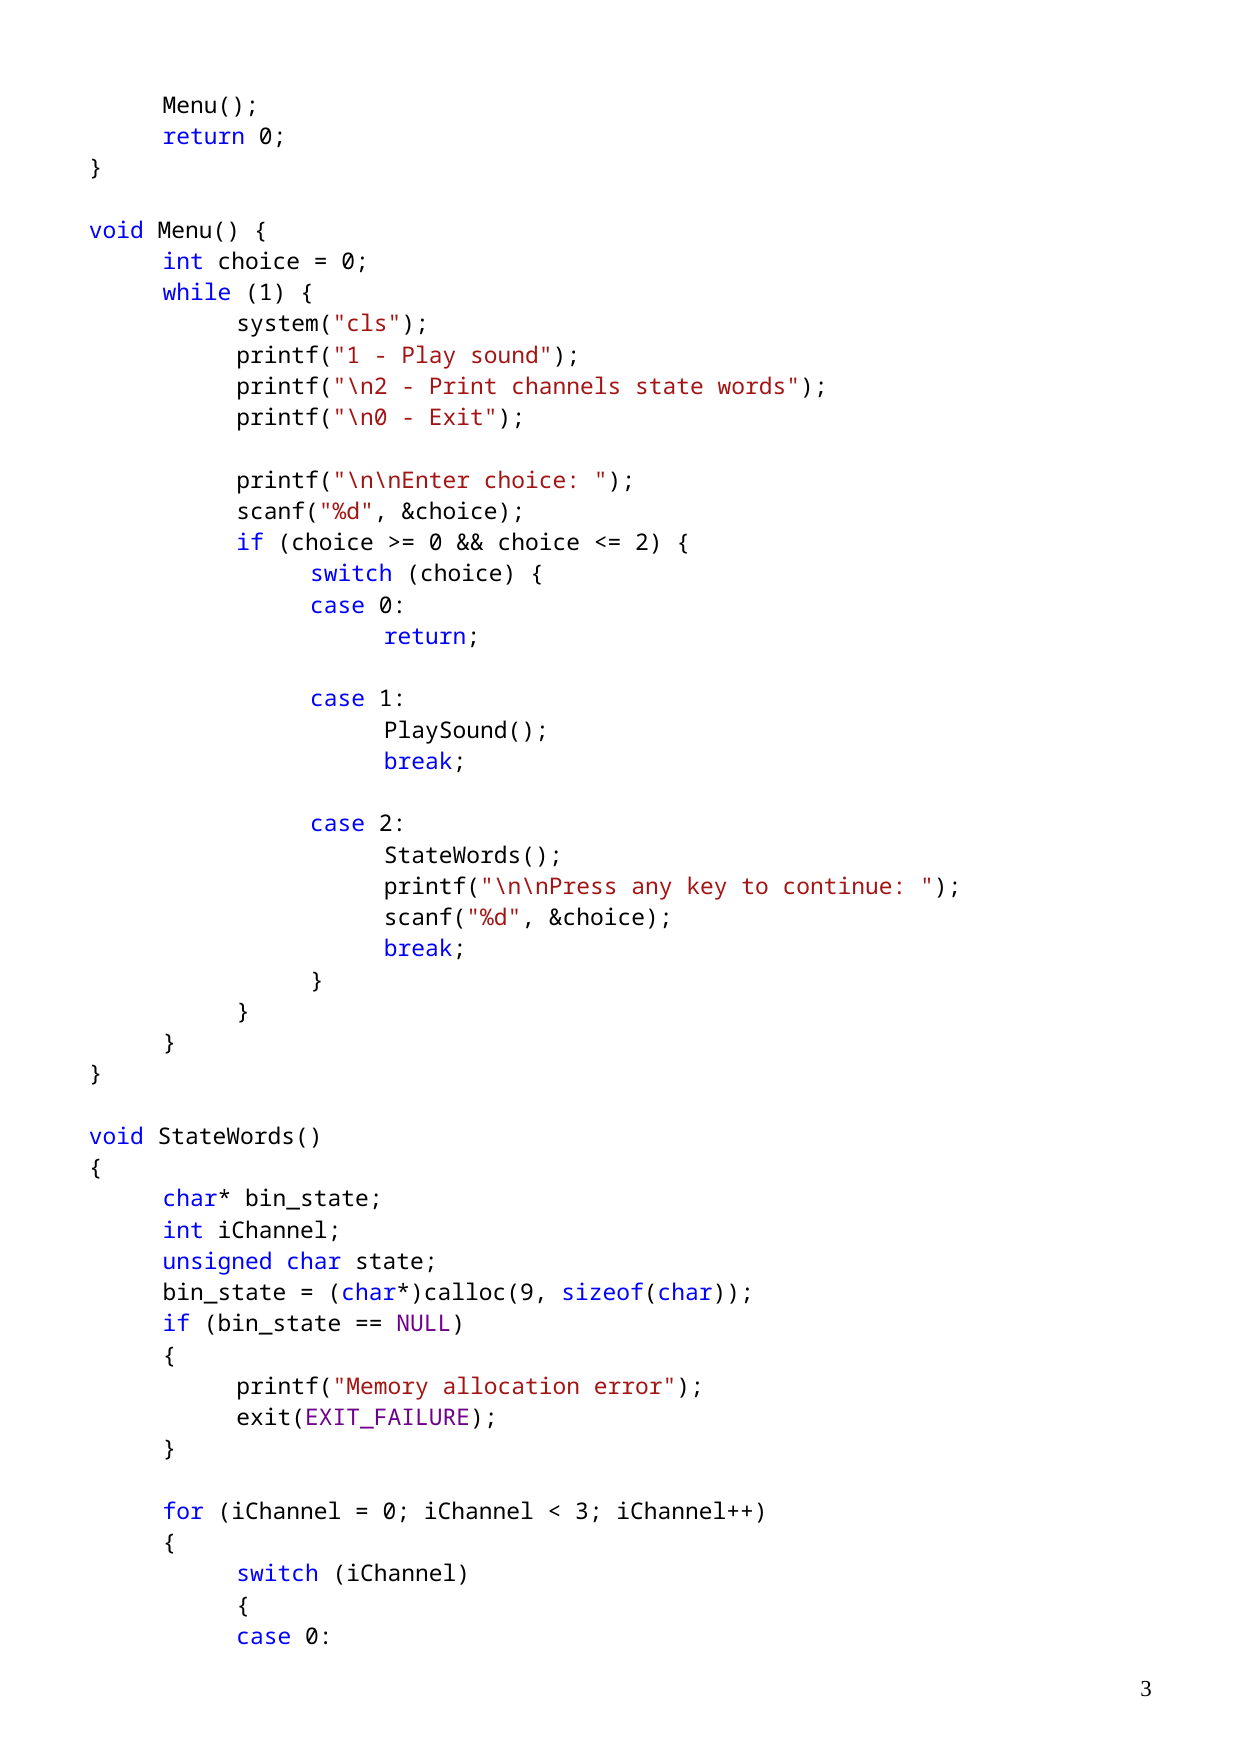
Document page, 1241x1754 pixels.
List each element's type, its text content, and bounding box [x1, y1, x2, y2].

text } [89, 964, 1152, 995]
text system("cls"); [89, 307, 1152, 339]
text int iChannel; [89, 1214, 1152, 1245]
text return; [89, 620, 1152, 651]
text if (choice >= 0 && choice <= 2) { [89, 526, 1152, 557]
text { [89, 1526, 1152, 1557]
text int choice = 0; [89, 245, 1152, 276]
text } [89, 1057, 1152, 1089]
text unsigned char state; [89, 1245, 1152, 1276]
text char* bin_state; [89, 1182, 1152, 1214]
text PlaySound(); [89, 714, 1152, 745]
text case 0: [89, 1620, 1152, 1651]
text for (iChannel = 0; iChannel < 3; iChannel++) [89, 1495, 1152, 1526]
text switch (iChannel) [89, 1557, 1152, 1589]
text printf("Memory allocation error"); [89, 1370, 1152, 1401]
text { [89, 1151, 1152, 1182]
text StateWords(); [89, 839, 1152, 870]
text break; [89, 745, 1152, 776]
text } [89, 995, 1152, 1026]
text Menu(); [89, 89, 1152, 120]
text } [89, 151, 1152, 182]
text void StateWords() [89, 1120, 1152, 1151]
text break; [89, 932, 1152, 964]
text printf("\n\nPress any key to continue: "); [89, 870, 1152, 901]
text printf("\n0 - Exit"); [89, 401, 1152, 432]
text printf("\n2 - Print channels state words"); [89, 370, 1152, 401]
text switch (choice) { [89, 557, 1152, 589]
text { [89, 1589, 1152, 1620]
text void Menu() { [89, 214, 1152, 245]
text bin_state = (char*)calloc(9, sizeof(char)); [89, 1276, 1152, 1307]
text printf("\n\nEnter choice: "); [89, 464, 1152, 495]
text { [89, 1339, 1152, 1370]
text case 1: [89, 682, 1152, 714]
text case 0: [89, 589, 1152, 620]
text if (bin_state == NULL) [89, 1307, 1152, 1339]
text return 0; [89, 120, 1152, 151]
text scanf("%d", &choice); [89, 901, 1152, 932]
text while (1) { [89, 276, 1152, 307]
text printf("1 - Play sound"); [89, 339, 1152, 370]
text } [89, 1026, 1152, 1057]
text case 2: [89, 807, 1152, 839]
text } [89, 1432, 1152, 1464]
text exit(EXIT_FAILURE); [89, 1401, 1152, 1432]
text scanf("%d", &choice); [89, 495, 1152, 526]
